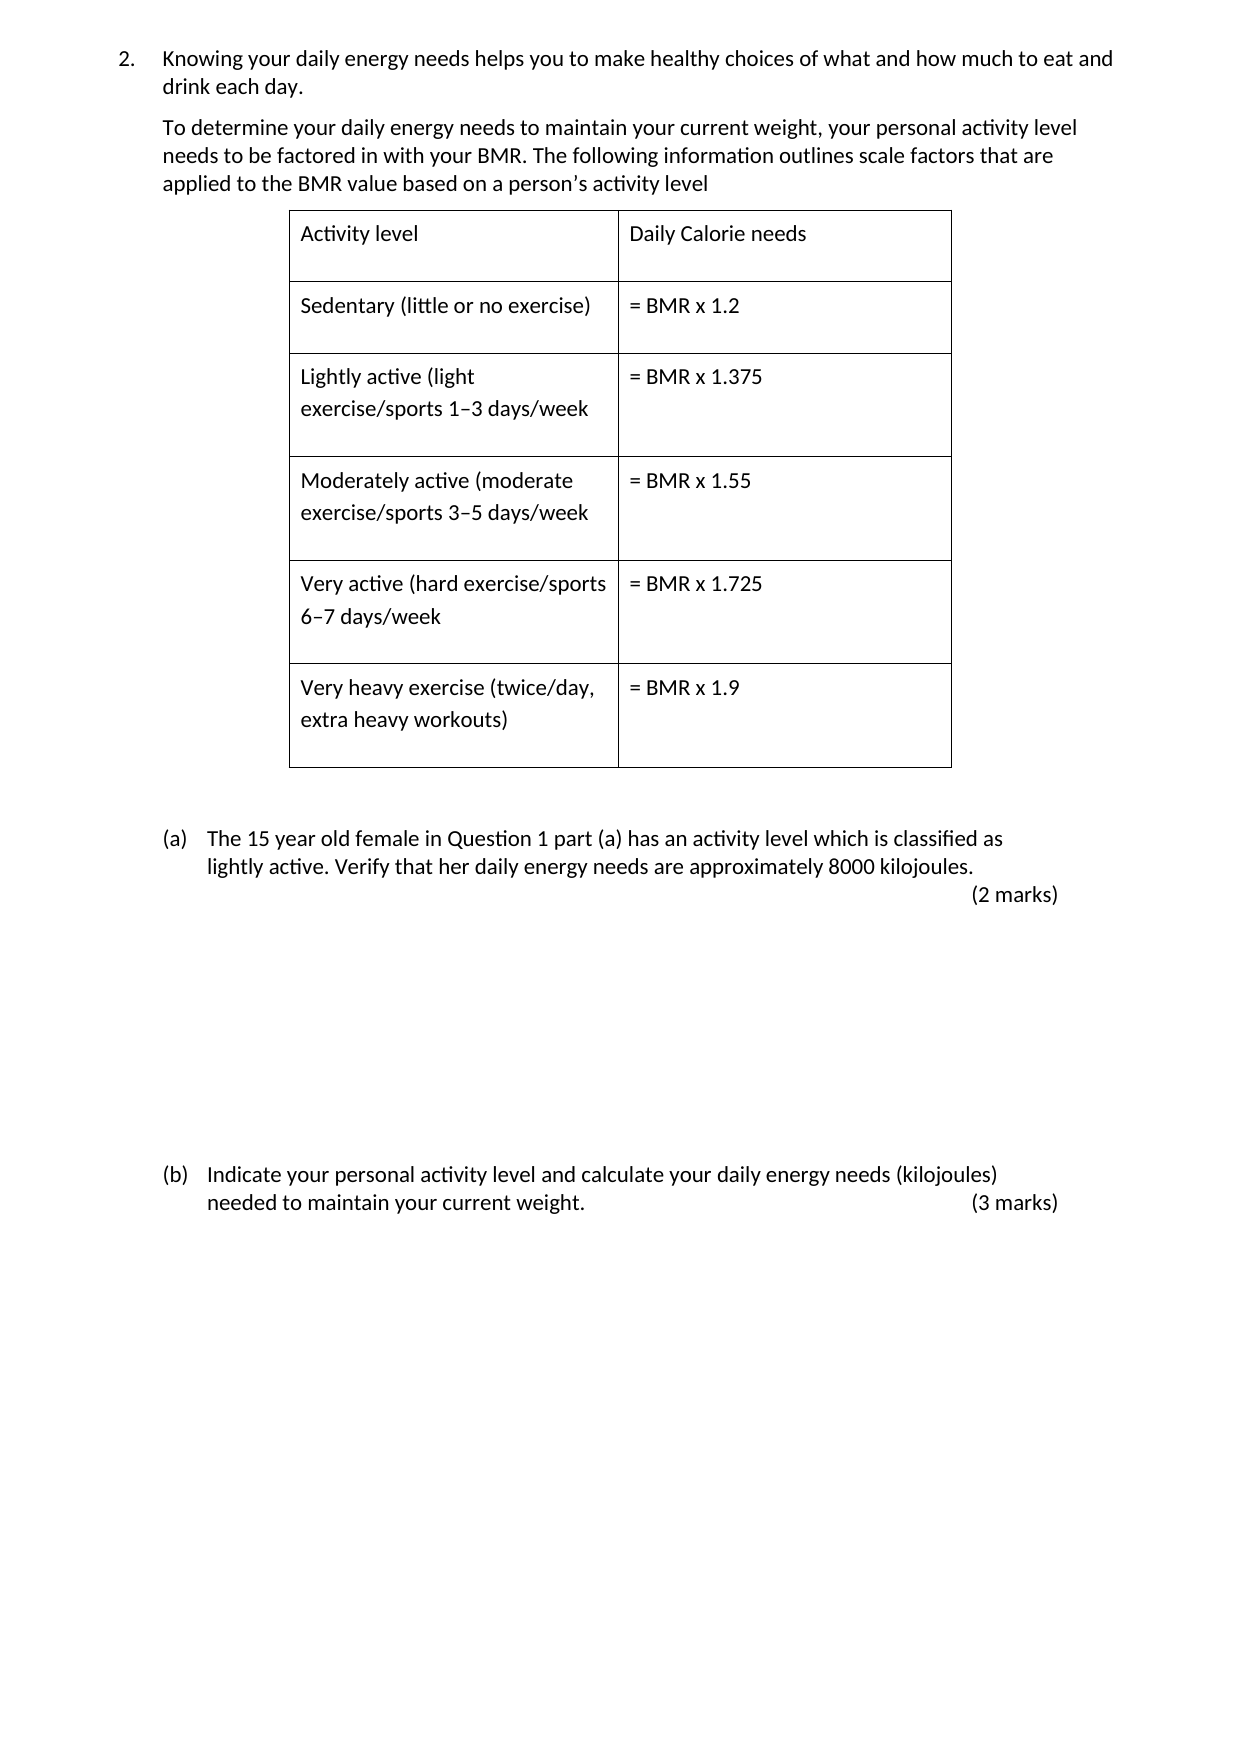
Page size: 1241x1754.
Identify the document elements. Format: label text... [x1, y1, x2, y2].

table_cell Very heavy exercise (twice/day, extra heavy workouts) [290, 664, 618, 767]
table_cell Very active (hard exercise/sports 6–7 days/week [290, 561, 618, 663]
table_header Activity level [290, 211, 618, 281]
table_cell = BMR x 1.2 [619, 282, 951, 352]
table_cell = BMR x 1.55 [619, 457, 951, 560]
table_cell Lightly active (light exercise/sports 1–3 days/week [290, 354, 618, 456]
text needed to maintain your current weight. (3 marks) [118, 1188, 1125, 1216]
table_header Daily Calorie needs [619, 211, 951, 281]
table_cell Moderately active (moderate exercise/sports 3–5 days/week [290, 457, 618, 560]
text To determine your daily energy needs to maintain your current weight, your personal activity level needs to be factored in with your BMR. The following information outlines scale factors that are applied to the BMR value based on a person’s activity level [118, 113, 1125, 197]
table_cell = BMR x 1.9 [619, 664, 951, 767]
text (a) The 15 year old female in Question 1 part (a) has an activity level which is classified as [118, 824, 1125, 852]
text lightly active. Verify that her daily energy needs are approximately 8000 kilojoules. (2 marks) [118, 852, 1125, 908]
table_cell = BMR x 1.725 [619, 561, 951, 663]
text 2. Knowing your daily energy needs helps you to make healthy choices of what and how much to eat and drink each day. [118, 44, 1125, 100]
table_cell Sedentary (little or no exercise) [290, 282, 618, 352]
text (b) Indicate your personal activity level and calculate your daily energy needs (kilojoules) [118, 1160, 1125, 1188]
table_cell = BMR x 1.375 [619, 354, 951, 456]
